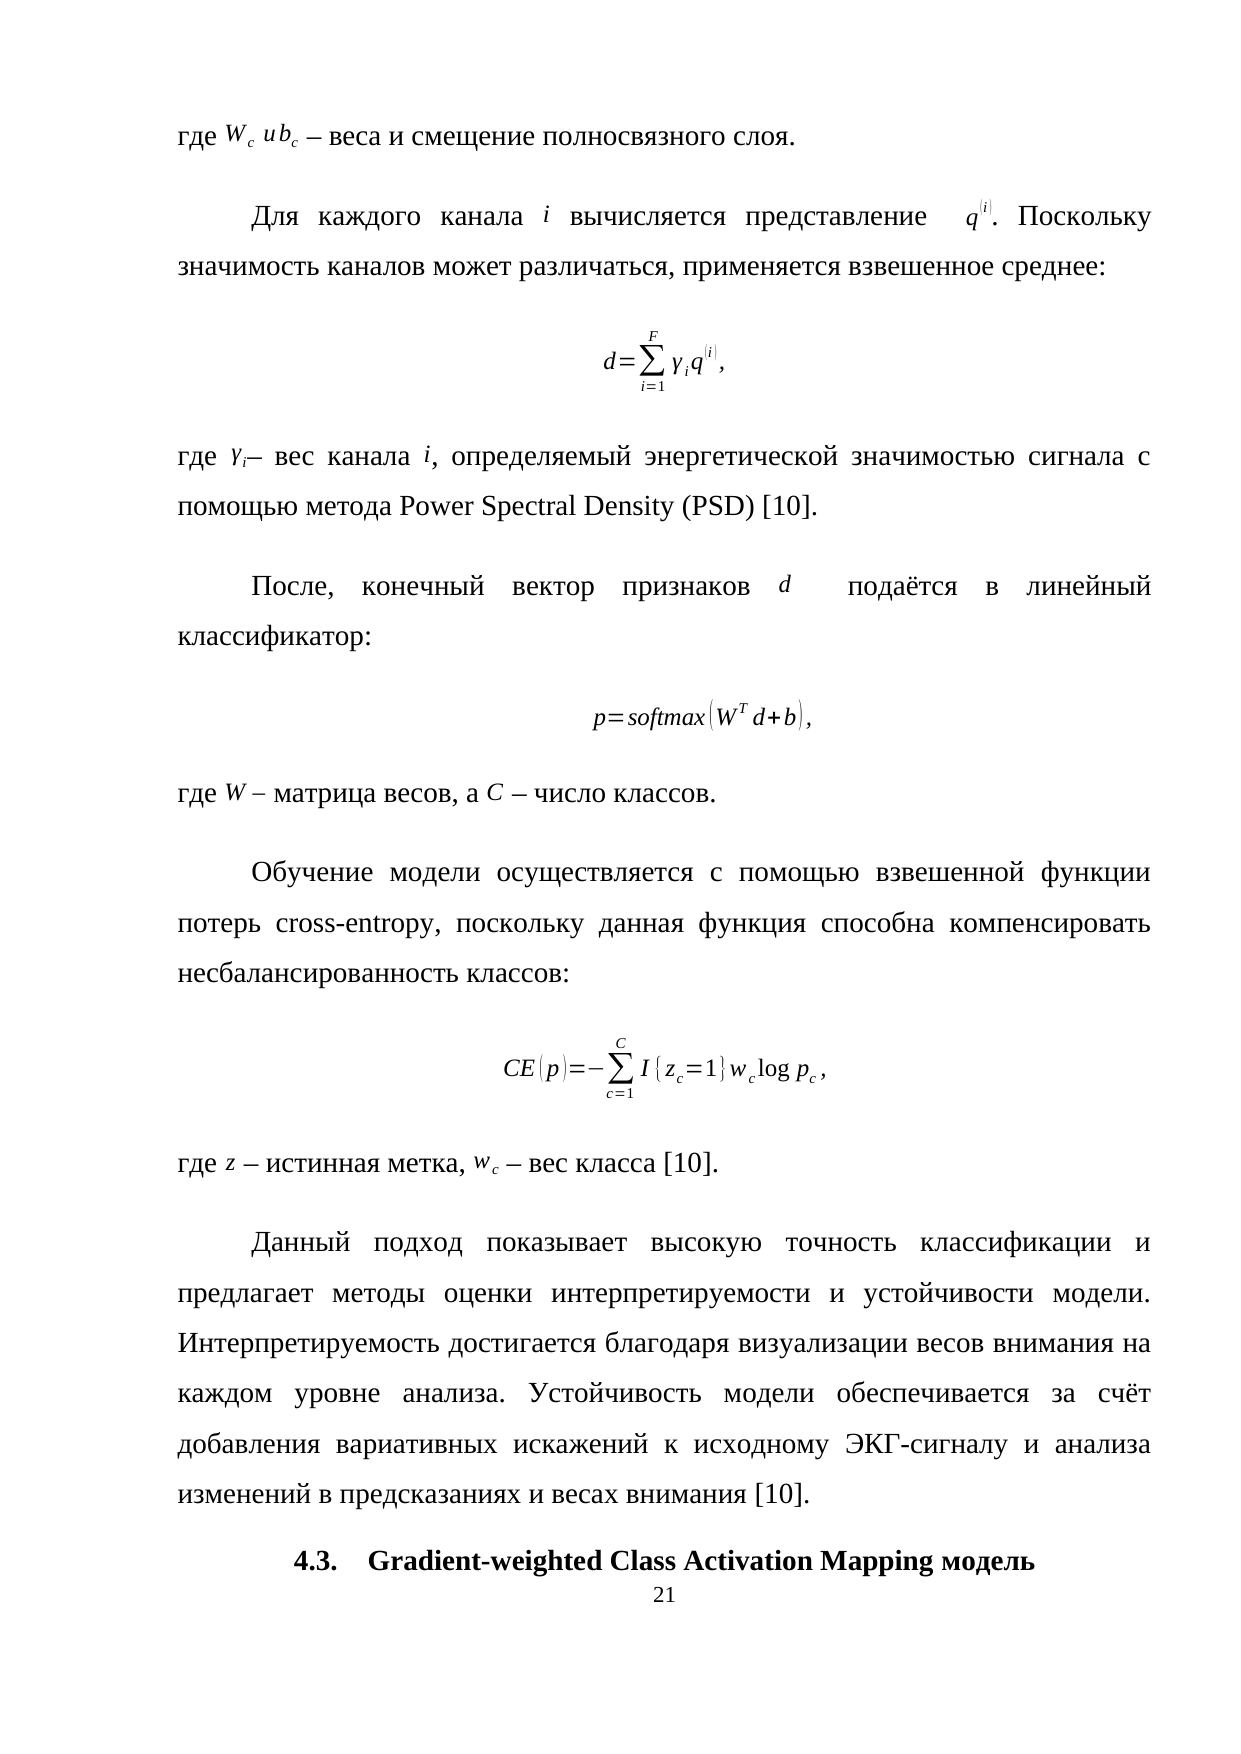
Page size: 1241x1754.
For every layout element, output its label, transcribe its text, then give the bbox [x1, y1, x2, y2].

text где матрица весов, а – число классов. [177, 775, 1152, 809]
text где – веса и смещение полносвязного слоя. [177, 118, 1152, 152]
list Gradient-weighted Class Activation Mapping модель [177, 1543, 1152, 1577]
text где – вес канала , определяемый энергетической значимостью сигнала с помощью метода Power Spectral Density (PSD) [10]. [177, 438, 1152, 522]
text Обучение модели осуществляется с помощью взвешенной функции потерь cross-entropy, поскольку данная функция способна компенсировать несбалансированность классов: [177, 854, 1152, 989]
text После, конечный вектор признаков подаётся в линейный классификатор: [177, 568, 1152, 651]
text где – истинная метка, – вес класса [10]. [177, 1145, 1152, 1179]
text Для каждого канала вычисляется представление . Поскольку значимость каналов может различаться, применяется взвешенное среднее: [177, 198, 1152, 281]
